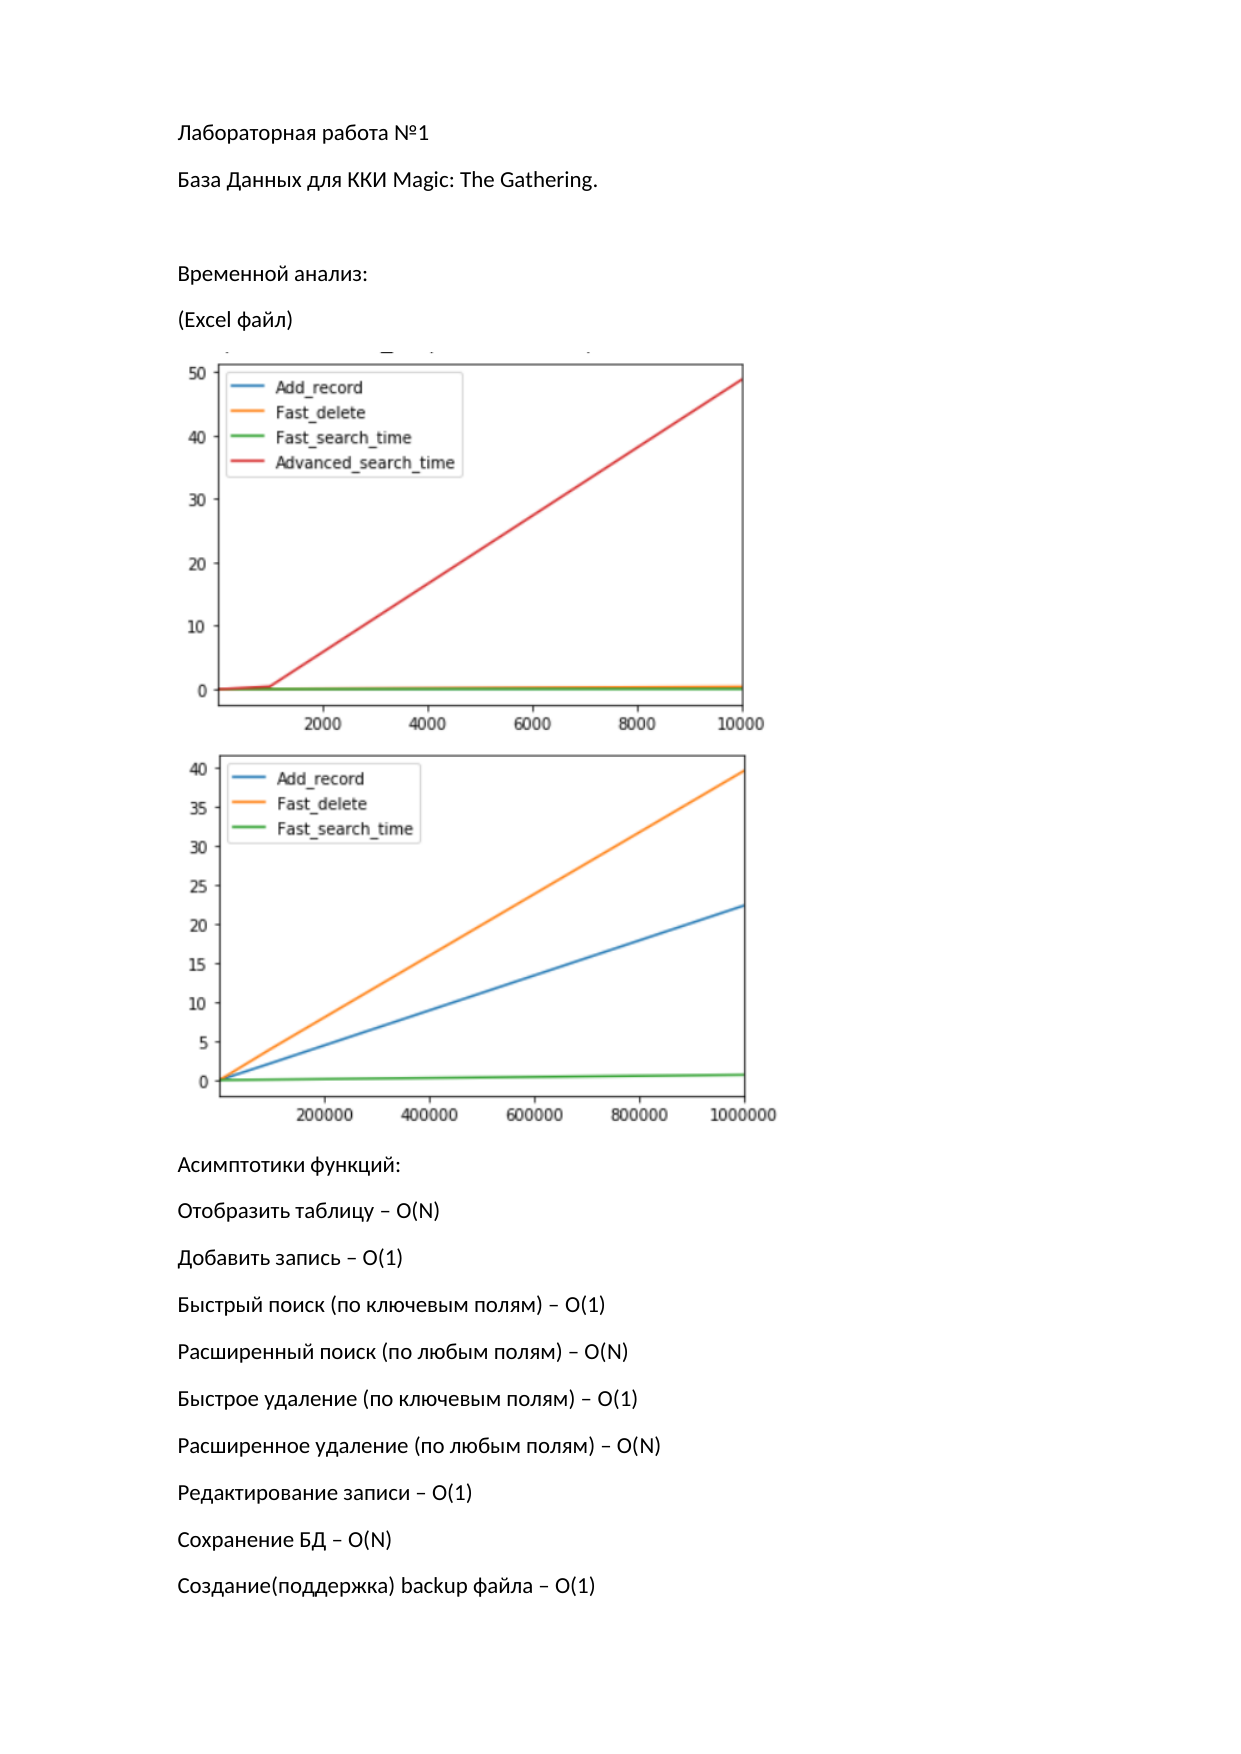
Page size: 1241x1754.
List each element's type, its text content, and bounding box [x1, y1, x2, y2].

text Редактирование записи – O(1) [177, 1478, 1152, 1506]
text Добавить запись – O(1) [177, 1243, 1152, 1272]
text Асимптотики функций: [177, 1150, 1152, 1178]
text Сохранение БД – O(N) [177, 1525, 1152, 1553]
text База Данных для ККИ Magic: The Gathering. [177, 165, 1152, 193]
text Расширенное удаление (по любым полям) – O(N) [177, 1431, 1152, 1459]
text Временной анализ: [177, 259, 1152, 287]
text Создание(поддержка) backup файла – O(1) [177, 1572, 1152, 1600]
text Лабораторная работа №1 [177, 118, 1152, 146]
text (Excel файл) [177, 306, 1152, 334]
picture [177, 747, 788, 1131]
text Расширенный поиск (по любым полям) – O(N) [177, 1337, 1152, 1365]
text Быстрый поиск (по ключевым полям) – O(1) [177, 1290, 1152, 1318]
text Быстрое удаление (по ключевым полям) – O(1) [177, 1384, 1152, 1412]
picture [177, 352, 779, 745]
text Отобразить таблицу – O(N) [177, 1197, 1152, 1225]
